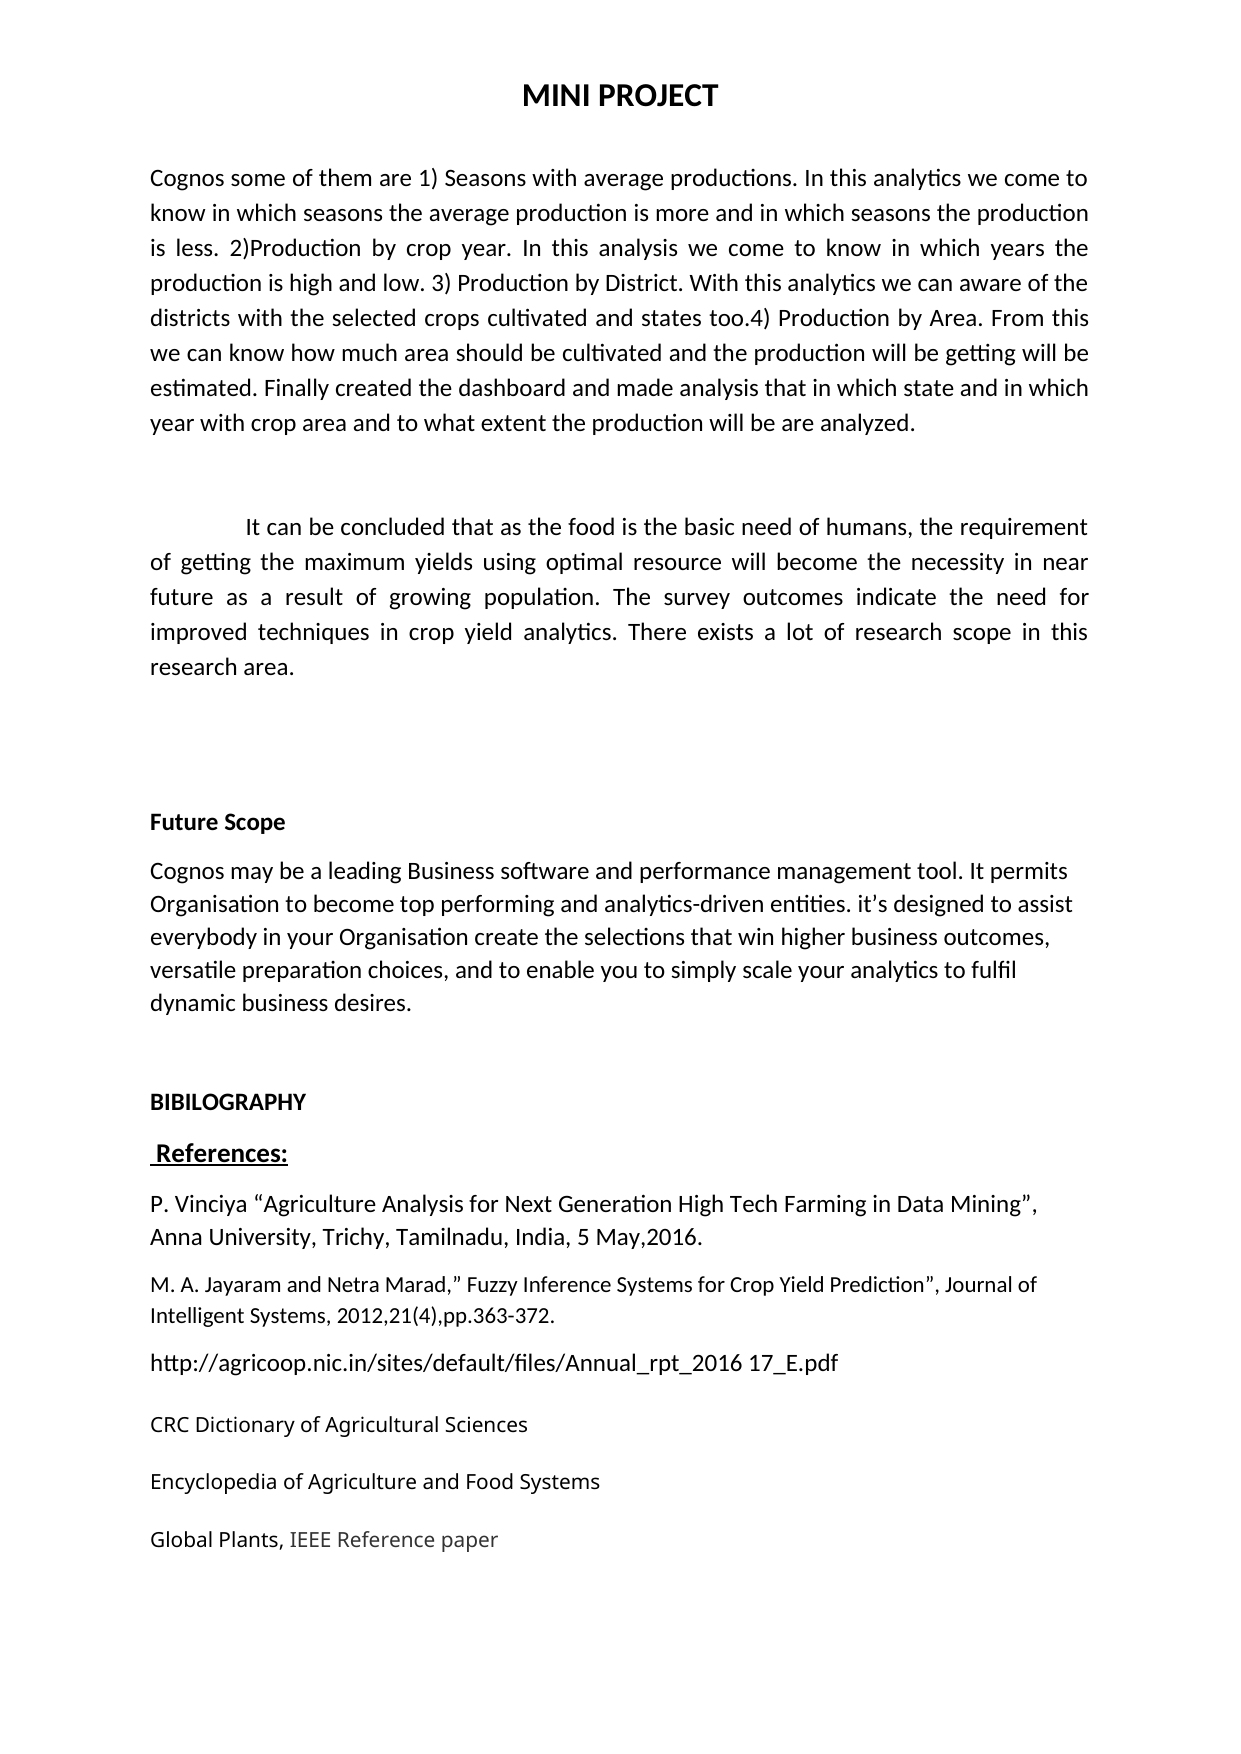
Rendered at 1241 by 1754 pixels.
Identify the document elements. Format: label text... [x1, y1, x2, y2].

text M. A. Jayaram and Netra Marad,” Fuzzy Inference Systems for Crop Yield Prediction”, Journal of Intelligent Systems, 2012,21(4),pp.363-372. [150, 1271, 1090, 1329]
text Future Scope [150, 806, 1090, 836]
text References: [150, 1136, 1090, 1169]
text BIBILOGRAPHY [150, 1086, 1090, 1117]
text Global Plants, IEEE Reference paper [150, 1525, 1090, 1553]
text Cognos may be a leading Business software and performance management tool. It permits Organisation to become top performing and analytics-driven entities. it’s designed to assist everybody in your Organisation create the selections that win higher business outcomes, versatile preparation choices, and to enable you to simply scale your analytics to fulfil dynamic business desires. [150, 855, 1090, 1017]
text Encyclopedia of Agriculture and Food Systems [150, 1467, 1090, 1496]
text http://agricoop.nic.in/sites/default/files/Annual_rpt_2016 17_E.pdf [150, 1348, 1090, 1378]
text CRC Dictionary of Agricultural Sciences [150, 1410, 1090, 1438]
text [150, 162, 1090, 438]
text P. Vinciya “Agriculture Analysis for Next Generation High Tech Farming in Data Mining”, Anna University, Trichy, Tamilnadu, India, 5 May,2016. [150, 1188, 1090, 1251]
text It can be concluded that as the food is the basic need of humans, the requirement of getting the maximum yields using optimal resource will become the necessity in near future as a result of growing population. The survey outcomes indicate the need for improved techniques in crop yield analytics. There exists a lot of research scope in this research area. [150, 511, 1090, 681]
